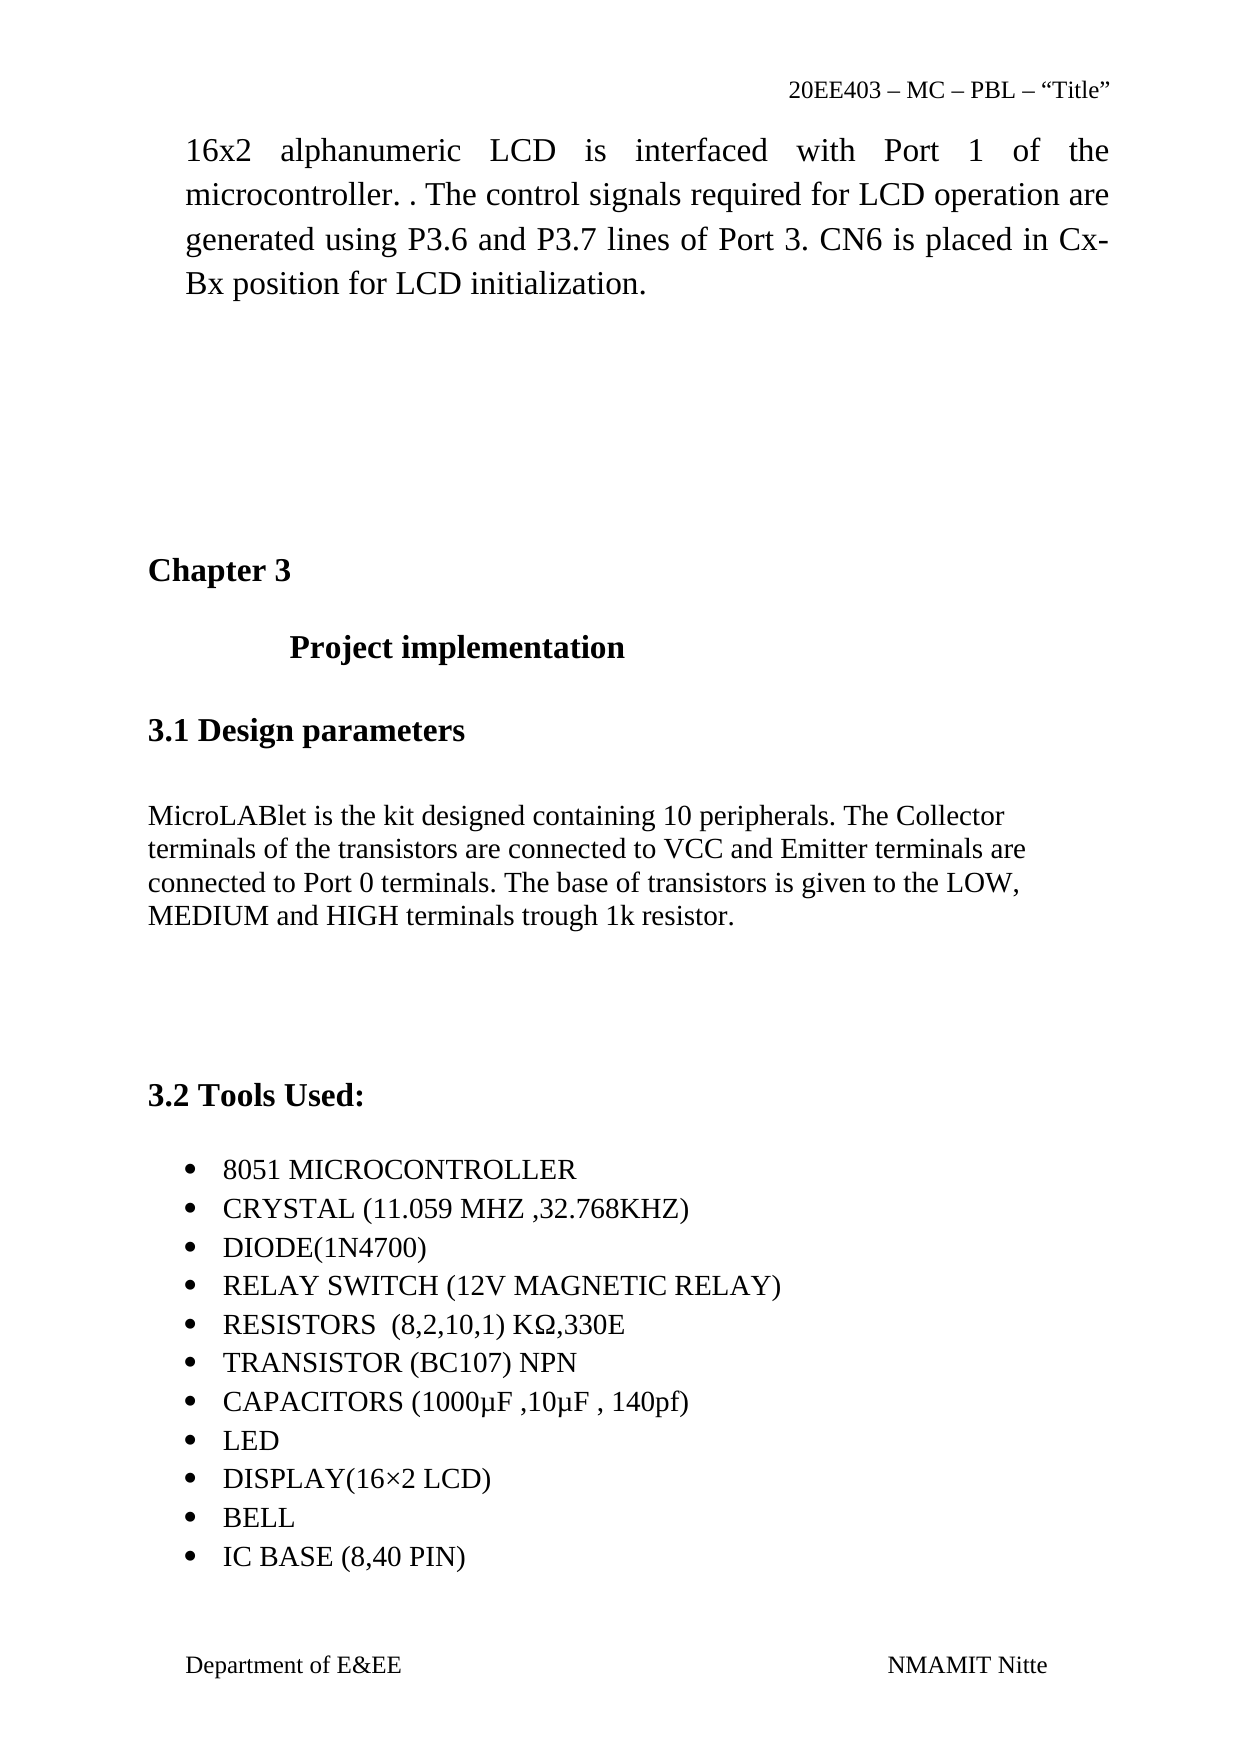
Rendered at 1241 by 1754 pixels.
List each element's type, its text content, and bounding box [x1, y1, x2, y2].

list LED [185, 1423, 1110, 1457]
list BELL [185, 1500, 1110, 1534]
list TRANSISTOR (BC107) NPN [185, 1346, 1110, 1379]
text Chapter 3 [148, 550, 1110, 588]
list DISPLAY(16×2 LCD) [185, 1462, 1110, 1495]
list 8051 MICROCONTROLLER [185, 1152, 1110, 1186]
text 3.1 Design parameters [148, 710, 1110, 748]
list RESISTORS (8,2,10,1) KΩ,330E [185, 1307, 1110, 1341]
list 16x2 alphanumeric LCD is interfaced with Port 1 of the microcontroller. . The control signals required for LCD operation are generated using P3.6 and P3.7 lines of Port 3. CN6 is placed in Cx-Bx position for LCD initialization. [185, 130, 1110, 302]
list CRYSTAL (11.059 MHZ ,32.768KHZ) [185, 1191, 1110, 1225]
text Project implementation [148, 627, 1110, 666]
list CAPACITORS (1000µF ,10µF , 140pf) [185, 1384, 1110, 1418]
text 3.2 Tools Used: [148, 1075, 1110, 1114]
list DIODE(1N4700) [185, 1230, 1110, 1263]
list RELAY SWITCH (12V MAGNETIC RELAY) [185, 1268, 1110, 1302]
text MicroLABlet is the kit designed containing 10 peripherals. The Collector terminals of the transistors are connected to VCC and Emitter terminals are connected to Port 0 terminals. The base of transistors is given to the LOW, MEDIUM and HIGH terminals trough 1k resistor. [148, 798, 1110, 932]
list IC BASE (8,40 PIN) [185, 1539, 1110, 1572]
